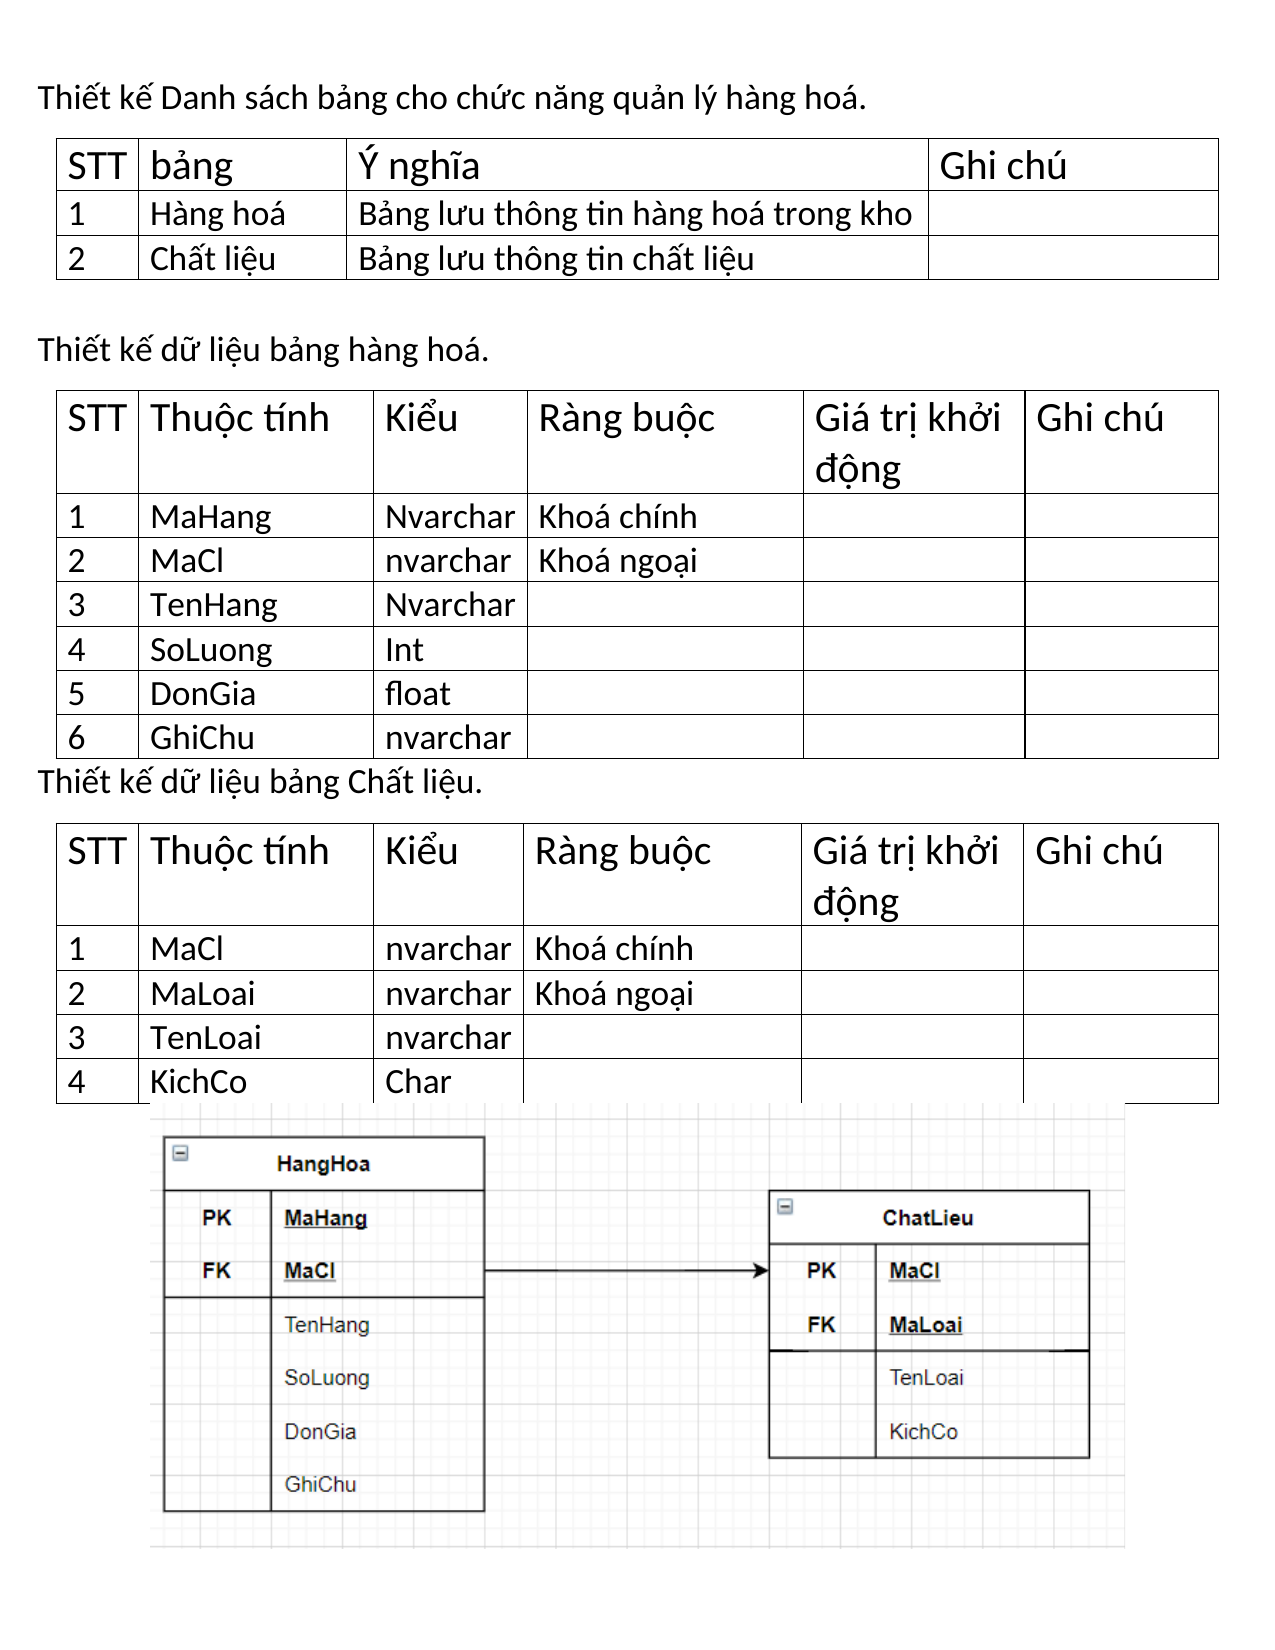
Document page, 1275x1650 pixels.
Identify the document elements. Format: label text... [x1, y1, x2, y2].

table_cell [528, 582, 803, 626]
table_cell [929, 236, 1218, 279]
table_cell [1026, 538, 1218, 581]
table_header Giá trị khởi động [804, 391, 1024, 493]
table_cell 1 [57, 494, 138, 537]
table_cell TenLoai [139, 1015, 373, 1058]
table_cell [1026, 627, 1218, 670]
table_header bảng [139, 139, 346, 190]
table_header STT [57, 391, 138, 493]
table_cell [802, 971, 1023, 1014]
table_cell 2 [57, 538, 138, 581]
table_header STT [57, 139, 138, 190]
table_cell Bảng lưu thông tin hàng hoá trong kho [347, 191, 928, 234]
table_cell [804, 671, 1024, 714]
table_cell 3 [57, 582, 138, 626]
table_cell SoLuong [139, 627, 373, 670]
table_cell Khoá ngoại [528, 538, 803, 581]
table_cell nvarchar [374, 715, 527, 758]
table_cell [1024, 971, 1218, 1014]
table_cell [1026, 715, 1218, 758]
table_cell nvarchar [374, 1015, 523, 1058]
table_header Giá trị khởi động [802, 824, 1023, 925]
table_cell [524, 1059, 801, 1102]
table_cell [528, 671, 803, 714]
table_cell 2 [57, 971, 138, 1014]
table_cell float [374, 671, 527, 714]
table_cell nvarchar [374, 926, 523, 970]
table_cell [802, 1015, 1023, 1058]
table_header Ràng buộc [524, 824, 801, 925]
table_cell Int [374, 627, 527, 670]
table_cell Char [374, 1059, 523, 1102]
table_cell Khoá ngoại [524, 971, 801, 1014]
table_cell [802, 926, 1023, 970]
table_cell Khoá chính [528, 494, 803, 537]
table_cell 1 [57, 926, 138, 970]
table_cell MaHang [139, 494, 373, 537]
table_header Thuộc tính [139, 391, 373, 493]
table_header Ghi chú [929, 139, 1218, 190]
table_header Kiểu [374, 824, 523, 925]
table_cell 2 [57, 236, 138, 279]
table_cell [804, 538, 1024, 581]
table_cell 4 [57, 627, 138, 670]
table_cell [1024, 1059, 1218, 1102]
table_cell 4 [57, 1059, 138, 1102]
table_cell TenHang [139, 582, 373, 626]
table_cell MaLoai [139, 971, 373, 1014]
table_cell 1 [57, 191, 138, 234]
table_header Kiểu [374, 391, 527, 493]
table_cell [804, 627, 1024, 670]
table_cell MaCl [139, 926, 373, 970]
table_cell [804, 494, 1024, 537]
table_cell Khoá chính [524, 926, 801, 970]
table_cell [528, 715, 803, 758]
picture [150, 1103, 1125, 1549]
table_cell [1026, 671, 1218, 714]
text Thiết kế Danh sách bảng cho chức năng quản lý hàng hoá. [37, 75, 1247, 118]
table_header Ghi chú [1026, 391, 1218, 493]
text Thiết kế dữ liệu bảng hàng hoá. [37, 327, 1247, 370]
table_cell [1024, 926, 1218, 970]
table_header STT [57, 824, 138, 925]
table_cell [1026, 494, 1218, 537]
table_cell 5 [57, 671, 138, 714]
table_cell Bảng lưu thông tin chất liệu [347, 236, 928, 279]
table_cell 3 [57, 1015, 138, 1058]
table_cell 6 [57, 715, 138, 758]
table_cell [802, 1059, 1023, 1102]
table_cell [1026, 582, 1218, 626]
table_cell [524, 1015, 801, 1058]
table_cell nvarchar [374, 971, 523, 1014]
table_cell Hàng hoá [139, 191, 346, 234]
table_cell [929, 191, 1218, 234]
table_header Ràng buộc [528, 391, 803, 493]
text Thiết kế dữ liệu bảng Chất liệu. [37, 759, 1247, 803]
table_cell [804, 582, 1024, 626]
table_cell [528, 627, 803, 670]
table_cell Chất liệu [139, 236, 346, 279]
table_cell MaCl [139, 538, 373, 581]
table_cell Nvarchar [374, 494, 527, 537]
table_cell nvarchar [374, 538, 527, 581]
table_header Ghi chú [1024, 824, 1218, 925]
table_cell [804, 715, 1024, 758]
table_header Thuộc tính [139, 824, 373, 925]
table_header Ý nghĩa [347, 139, 928, 190]
table_cell Nvarchar [374, 582, 527, 626]
table_cell [1024, 1015, 1218, 1058]
table_cell GhiChu [139, 715, 373, 758]
table_cell KichCo [139, 1059, 373, 1102]
table_cell DonGia [139, 671, 373, 714]
